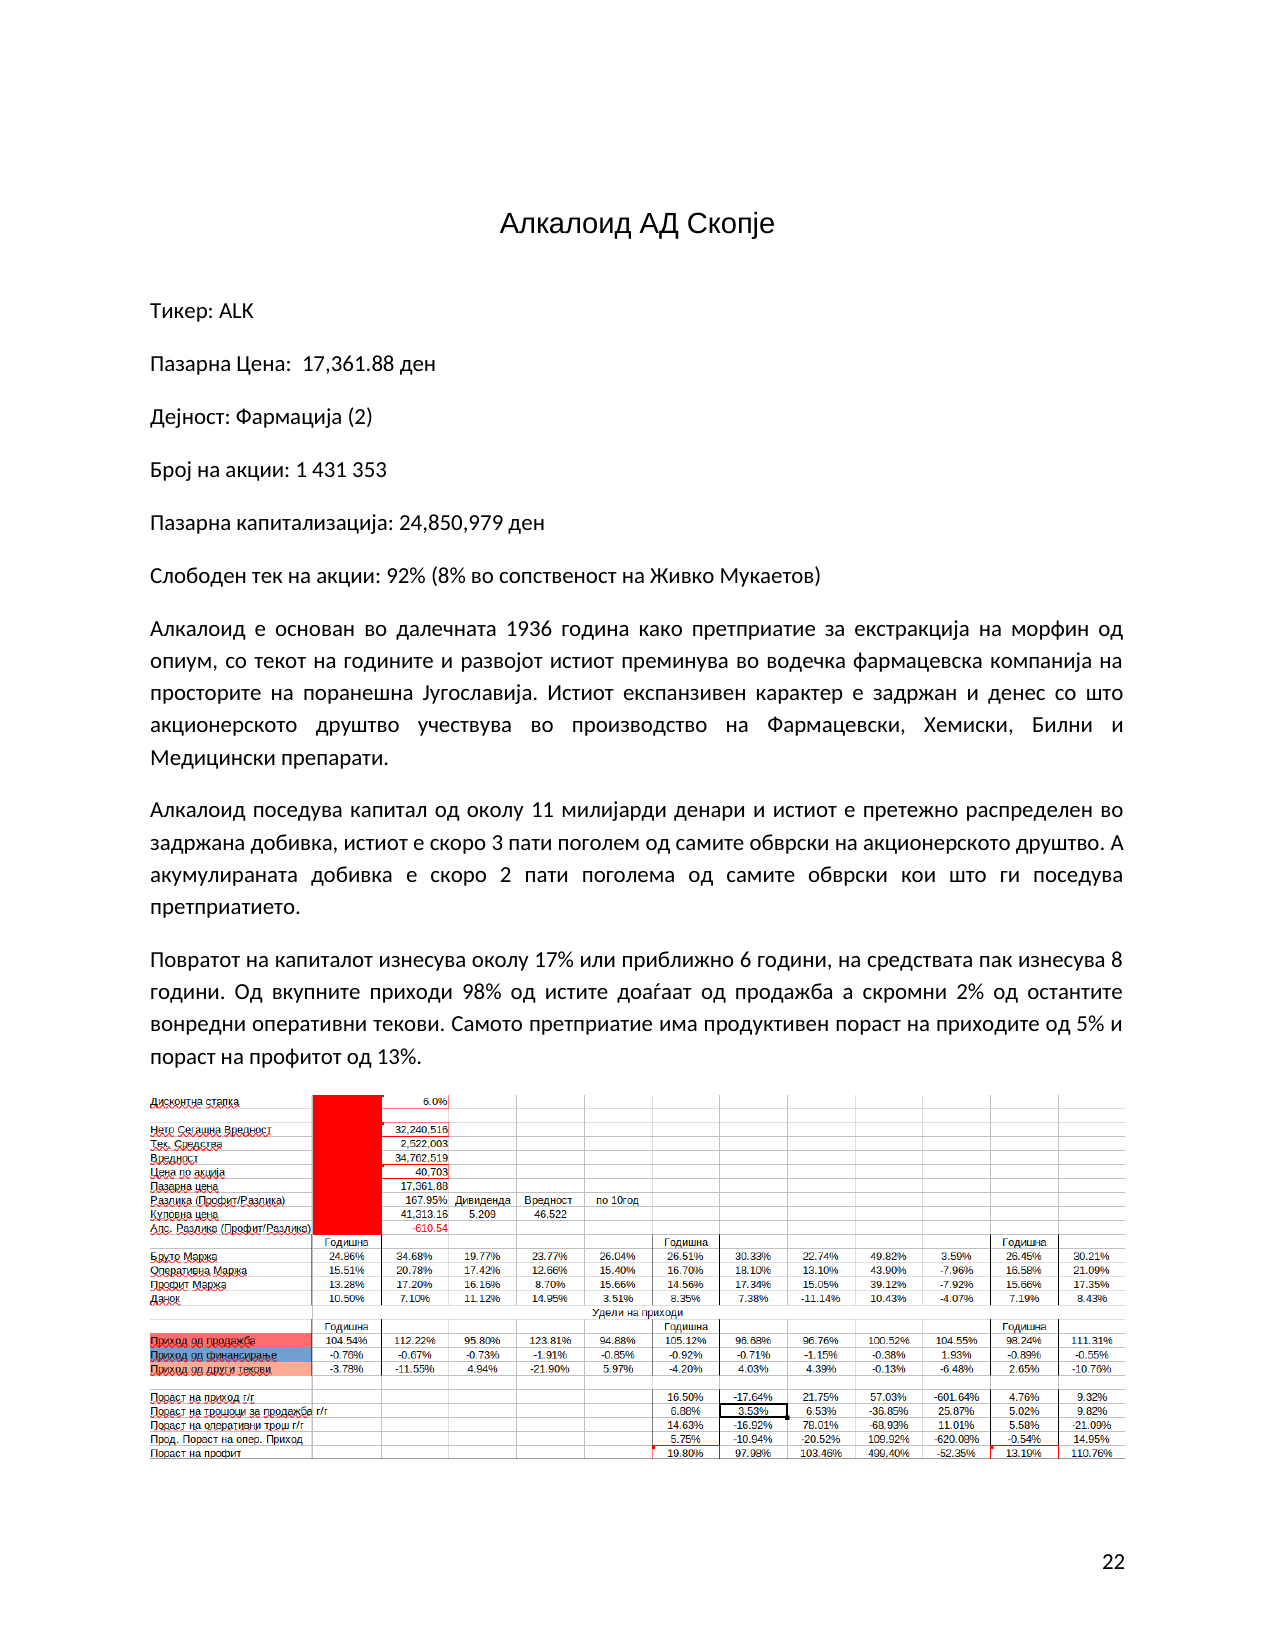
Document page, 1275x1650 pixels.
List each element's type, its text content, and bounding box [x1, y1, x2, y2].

text Пазарна капитализација: 24,850,979 ден [150, 508, 1125, 536]
text Алкалоид поседува капитал од околу 11 милијарди денари и истиот е претежно распределен во задржана добивка, истиот е скоро 3 пати поголем од самите обврски на акционерското друштво. А акумулираната добивка е скоро 2 пати поголема од самите обврски кои што ги поседува претприатието. [150, 796, 1125, 920]
text Пазарна Цена: 17,361.88 ден [150, 349, 1125, 377]
text Повратот на капиталот изнесува околу 17% или приближно 6 години, на средствата пак изнесува 8 години. Од вкупните приходи 98% од истите доаѓаат од продажба а скромни 2% од остантите вонредни оперативни текови. Самото претприатие има продуктивен пораст на приходите од 5% и пораст на профитот од 13%. [150, 945, 1125, 1070]
text Дејност: Фармација (2) [150, 402, 1125, 430]
text Тикер: ALK [150, 296, 1125, 324]
text Алкалоид е основан во далечната 1936 година како претприатие за екстракција на морфин од опиум, со текот на годините и развојот истиот преминува во водечка фармацевска компанија на просторите на поранешна Југославија. Истиот експанзивен карактер е задржан и денес со што акционерското друштво учествува во производство на Фармацевски, Хемиски, Билни и Медицински препарати. [150, 614, 1125, 771]
subtitle Алкалоид АД Скопје [150, 206, 1125, 240]
text Број на акции: 1 431 353 [150, 455, 1125, 483]
text Слободен тек на акции: 92% (8% во сопственост на Живко Мукаетов) [150, 561, 1125, 589]
picture [150, 1095, 1125, 1459]
